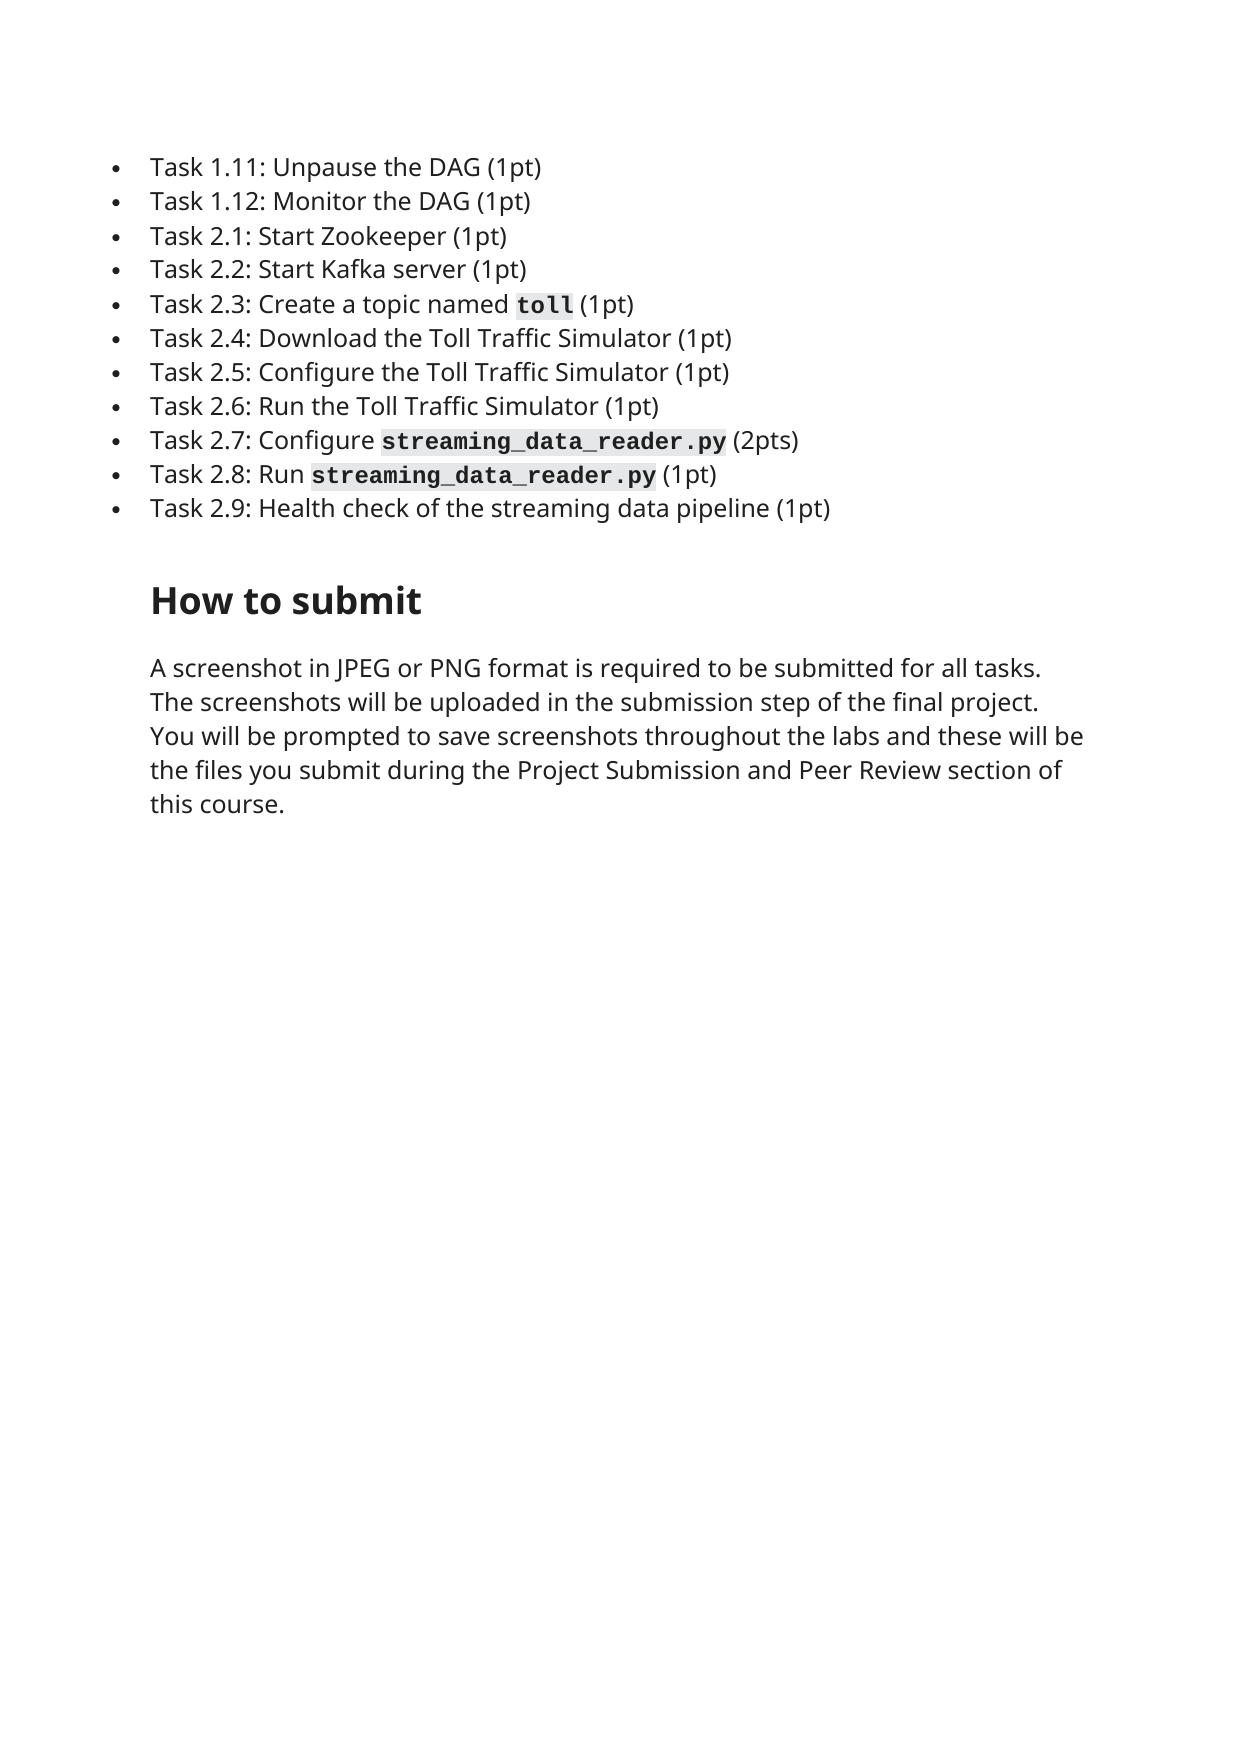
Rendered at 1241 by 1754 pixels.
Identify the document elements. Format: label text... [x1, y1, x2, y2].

list Task 2.4: Download the Toll Traffic Simulator (1pt) [112, 320, 1090, 354]
list Task 2.1: Start Zookeeper (1pt) [112, 218, 1090, 252]
list Task 2.6: Run the Toll Traffic Simulator (1pt) [112, 388, 1090, 422]
list Task 2.5: Configure the Toll Traffic Simulator (1pt) [112, 354, 1090, 388]
list Task 1.11: Unpause the DAG (1pt) [112, 150, 1090, 184]
list Task 2.2: Start Kafka server (1pt) [112, 252, 1090, 286]
list Task 1.12: Monitor the DAG (1pt) [112, 184, 1090, 218]
list Task 2.9: Health check of the streaming data pipeline (1pt) [112, 491, 1090, 525]
text How to submit [150, 575, 1090, 626]
list Task 2.8: Run streaming_data_reader.py (1pt) [112, 457, 1090, 491]
list Task 2.3: Create a topic named toll (1pt) [112, 286, 1090, 320]
text A screenshot in JPEG or PNG format is required to be submitted for all tasks. The screenshots will be uploaded in the submission step of the final project. You will be prompted to save screenshots throughout the labs and these will be the files you submit during the Project Submission and Peer Review section of this course. [150, 651, 1090, 821]
list Task 2.7: Configure streaming_data_reader.py (2pts) [112, 422, 1090, 457]
